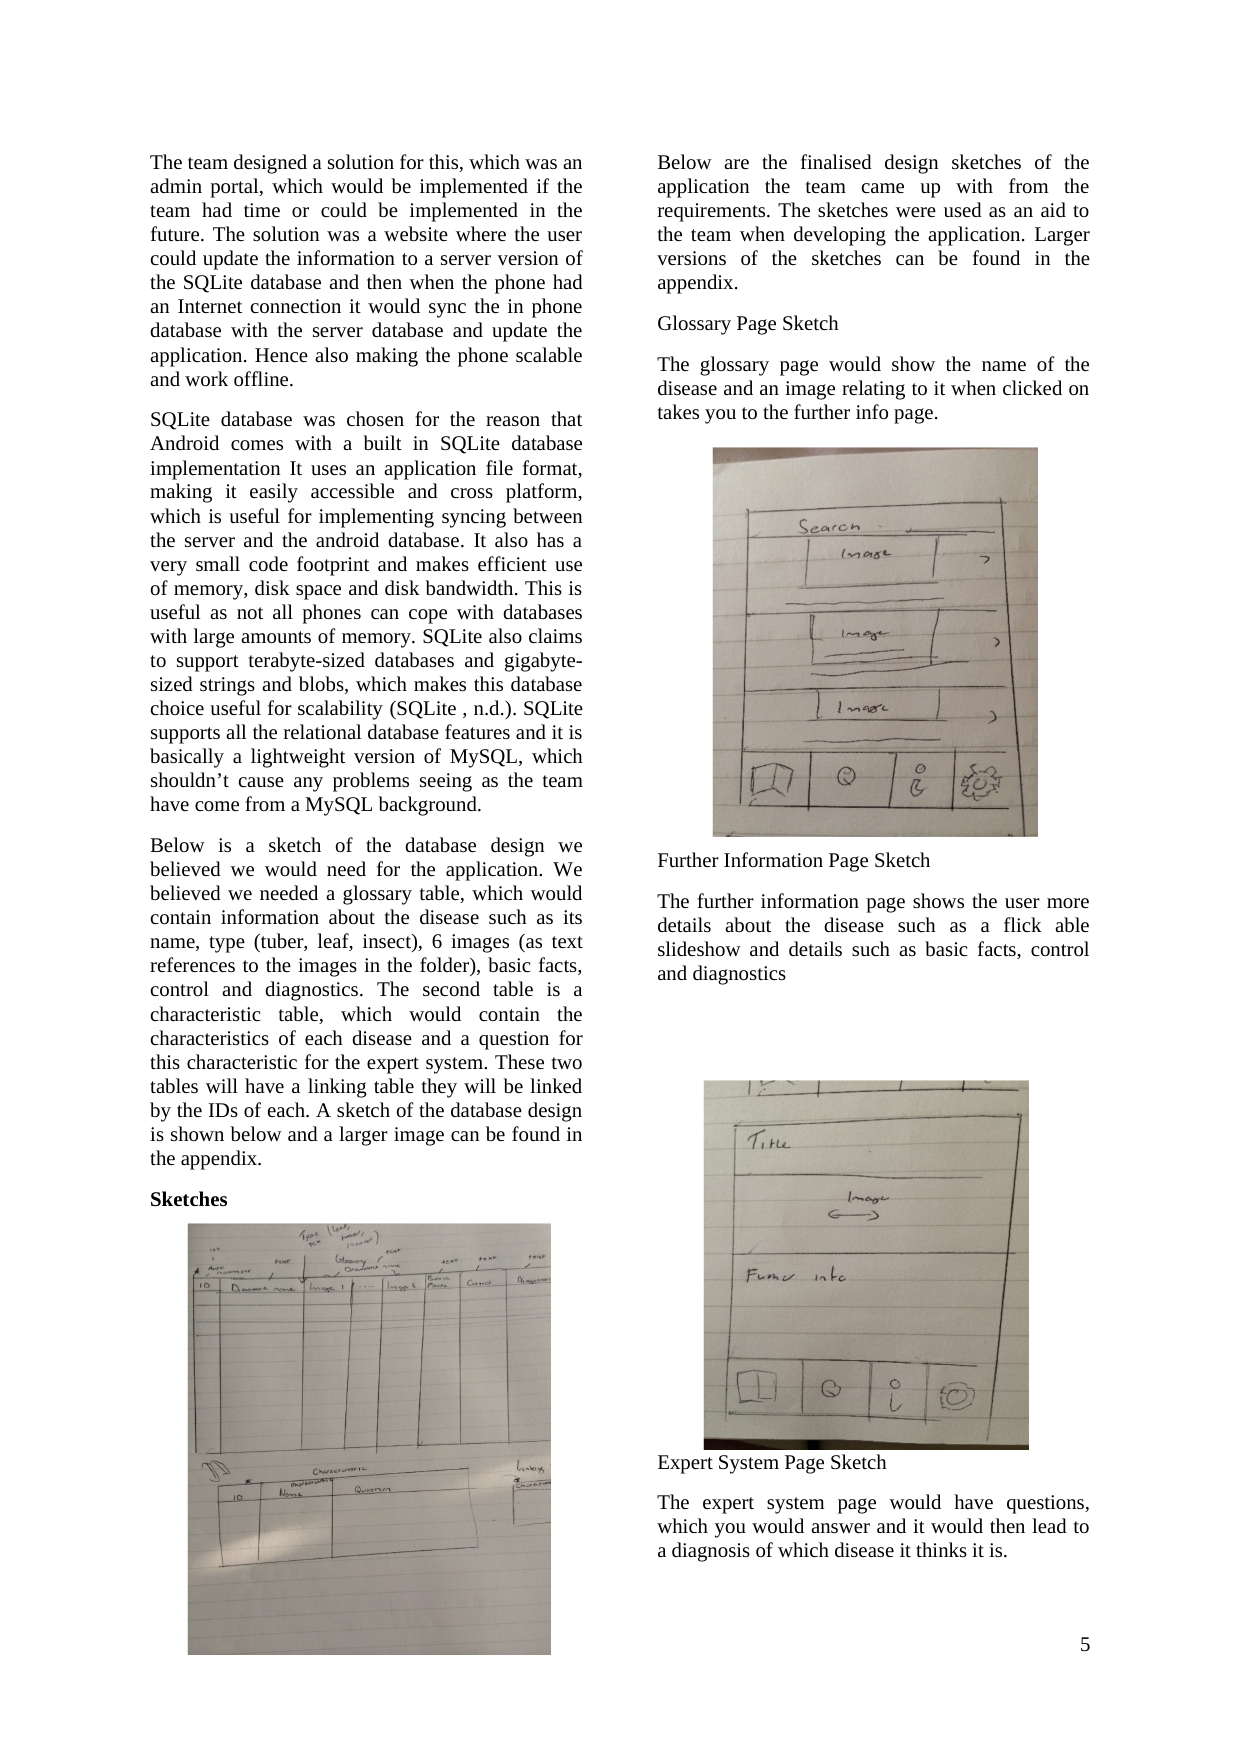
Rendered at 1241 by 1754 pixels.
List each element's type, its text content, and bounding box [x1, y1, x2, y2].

text Expert System Page Sketch [657, 1409, 1090, 1474]
text SQLite database was chosen for the reason that Android comes with a built in SQLite database implementation It uses an application file format, making it easily accessible and cross platform, which is useful for implementing syncing between the server and the android database. It also has a very small code footprint and makes efficient use of memory, disk space and disk bandwidth. This is useful as not all phones can cope with databases with large amounts of memory. SQLite also claims to support terabyte-sized databases and gigabyte-sized strings and blobs, which makes this database choice useful for scalability . SQLite supports all the relational database features and it is basically a lightweight version of MySQL, which shouldn’t cause any problems seeing as the team have come from a MySQL background. [150, 407, 583, 816]
text Glossary Page Sketch [657, 311, 1090, 335]
picture [713, 448, 1038, 836]
picture [704, 1081, 1029, 1450]
text Below are the finalised design sketches of the application the team came up with from the requirements. The sketches were used as an aid to the team when developing the application. Larger versions of the sketches can be found in the appendix. [657, 150, 1090, 294]
text The further information page shows the user more details about the disease such as a flick able slideshow and details such as basic facts, control and diagnostics [657, 889, 1090, 985]
text The team designed a solution for this, which was an admin portal, which would be implemented if the team had time or could be implemented in the future. The solution was a website where the user could update the information to a server version of the SQLite database and then when the phone had an Internet connection it would sync the in phone database with the server database and update the application. Hence also making the phone scalable and work offline. [150, 150, 583, 391]
text The expert system page would have questions, which you would answer and it would then lead to a diagnosis of which disease it thinks it is. [657, 1490, 1090, 1562]
text Below is a sketch of the database design we believed we would need for the application. We believed we needed a glossary table, which would contain information about the disease such as its name, type (tuber, leaf, insect), 6 images (as text references to the images in the folder), basic facts, control and diagnostics. The second table is a characteristic table, which would contain the characteristics of each disease and a question for this characteristic for the expert system. These two tables will have a linking table they will be linked by the IDs of each. A sketch of the database design is shown below and a larger image can be found in the appendix. [150, 833, 583, 1170]
text Sketches [150, 1187, 583, 1211]
picture [188, 1224, 551, 1655]
text The glossary page would show the name of the disease and an image relating to it when clicked on takes you to the further info page. [657, 352, 1090, 424]
